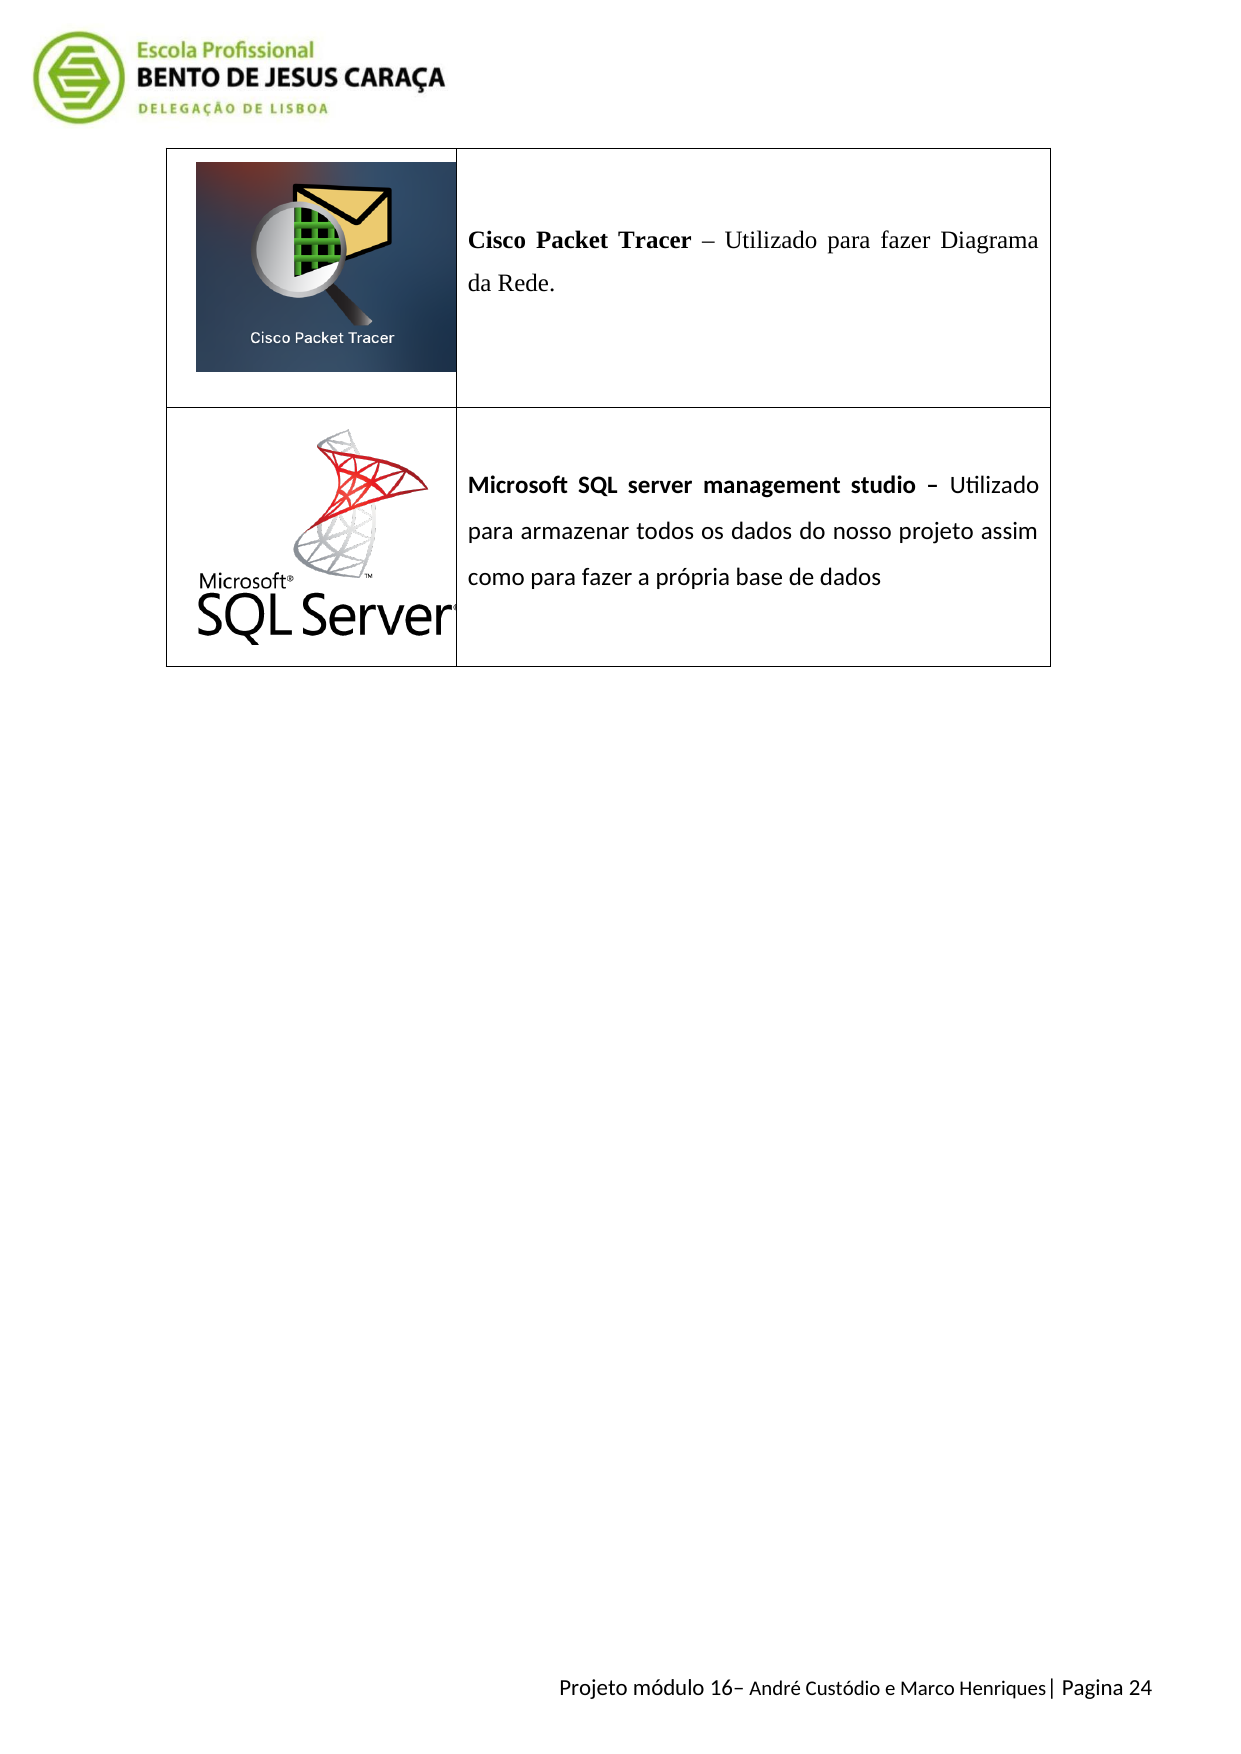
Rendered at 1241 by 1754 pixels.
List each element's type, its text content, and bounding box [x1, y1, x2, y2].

picture [31, 23, 449, 129]
table_cell [167, 408, 456, 666]
table_cell Cisco Packet Tracer – Utilizado para fazer Diagrama da Rede. [457, 149, 1050, 407]
table_cell Microsoft SQL server management studio – Utilizado para armazenar todos os dados do nosso projeto assim como para fazer a própria base de dados [457, 408, 1050, 666]
table_cell [167, 149, 456, 407]
